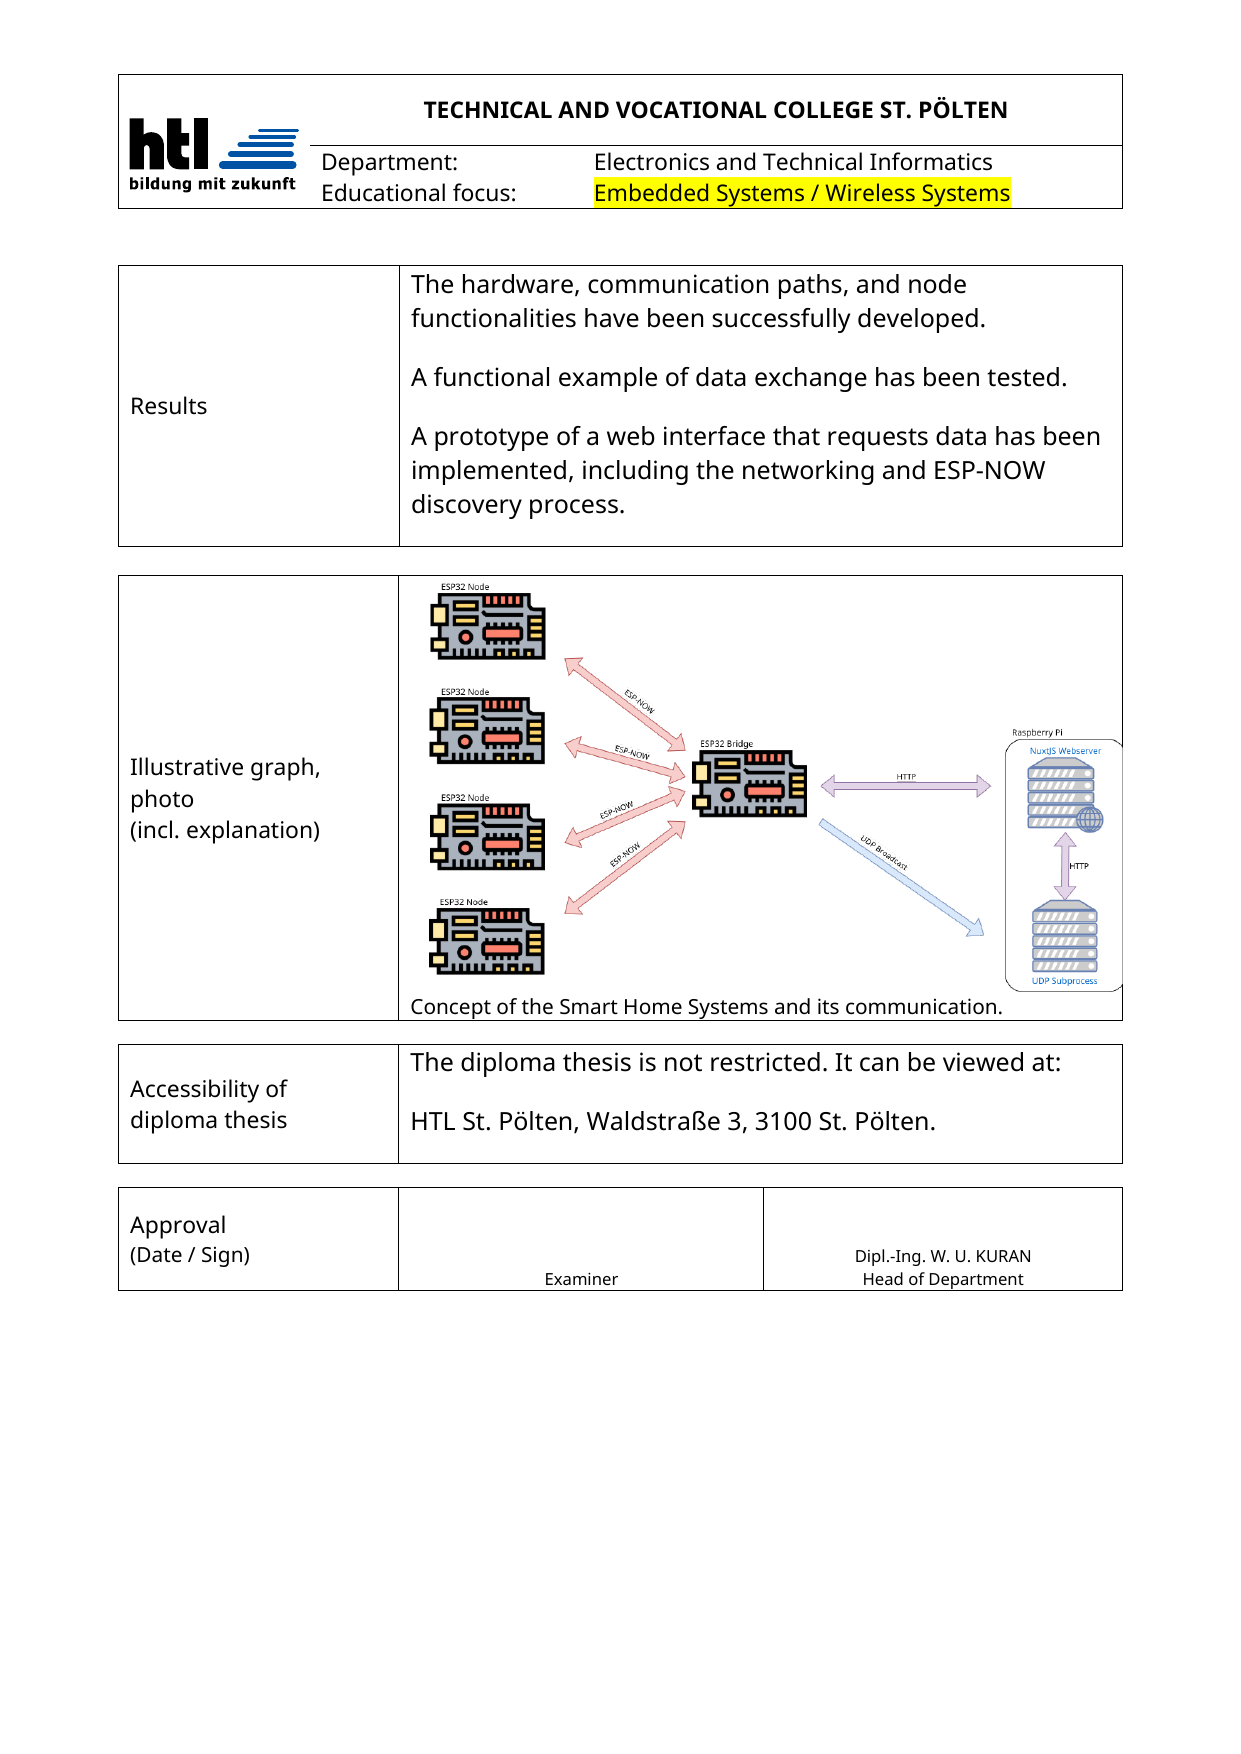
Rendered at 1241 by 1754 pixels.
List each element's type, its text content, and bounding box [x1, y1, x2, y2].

table_header Examiner [399, 1188, 763, 1290]
table_header The hardware, communication paths, and node functionalities have been successfully developed. A functional example of data exchange has been tested. A prototype of a web interface that requests data has been implemented, including the networking and ESP-NOW discovery process. [400, 266, 1122, 546]
table_header Illustrative graph, photo (incl. explanation) [119, 576, 398, 1020]
table_header Approval (Date / Sign) [119, 1188, 398, 1290]
table_header Results [119, 266, 399, 546]
table_header Dipl.-Ing. W. U. KURAN Head of Department [764, 1188, 1122, 1290]
table_header Accessibility of diploma thesis [119, 1045, 398, 1163]
table_header Concept of the Smart Home Systems and its communication. [399, 576, 1122, 1020]
table_header The diploma thesis is not restricted. It can be viewed at: HTL St. Pölten, Waldstraße 3, 3100 St. Pölten. [399, 1045, 1122, 1163]
